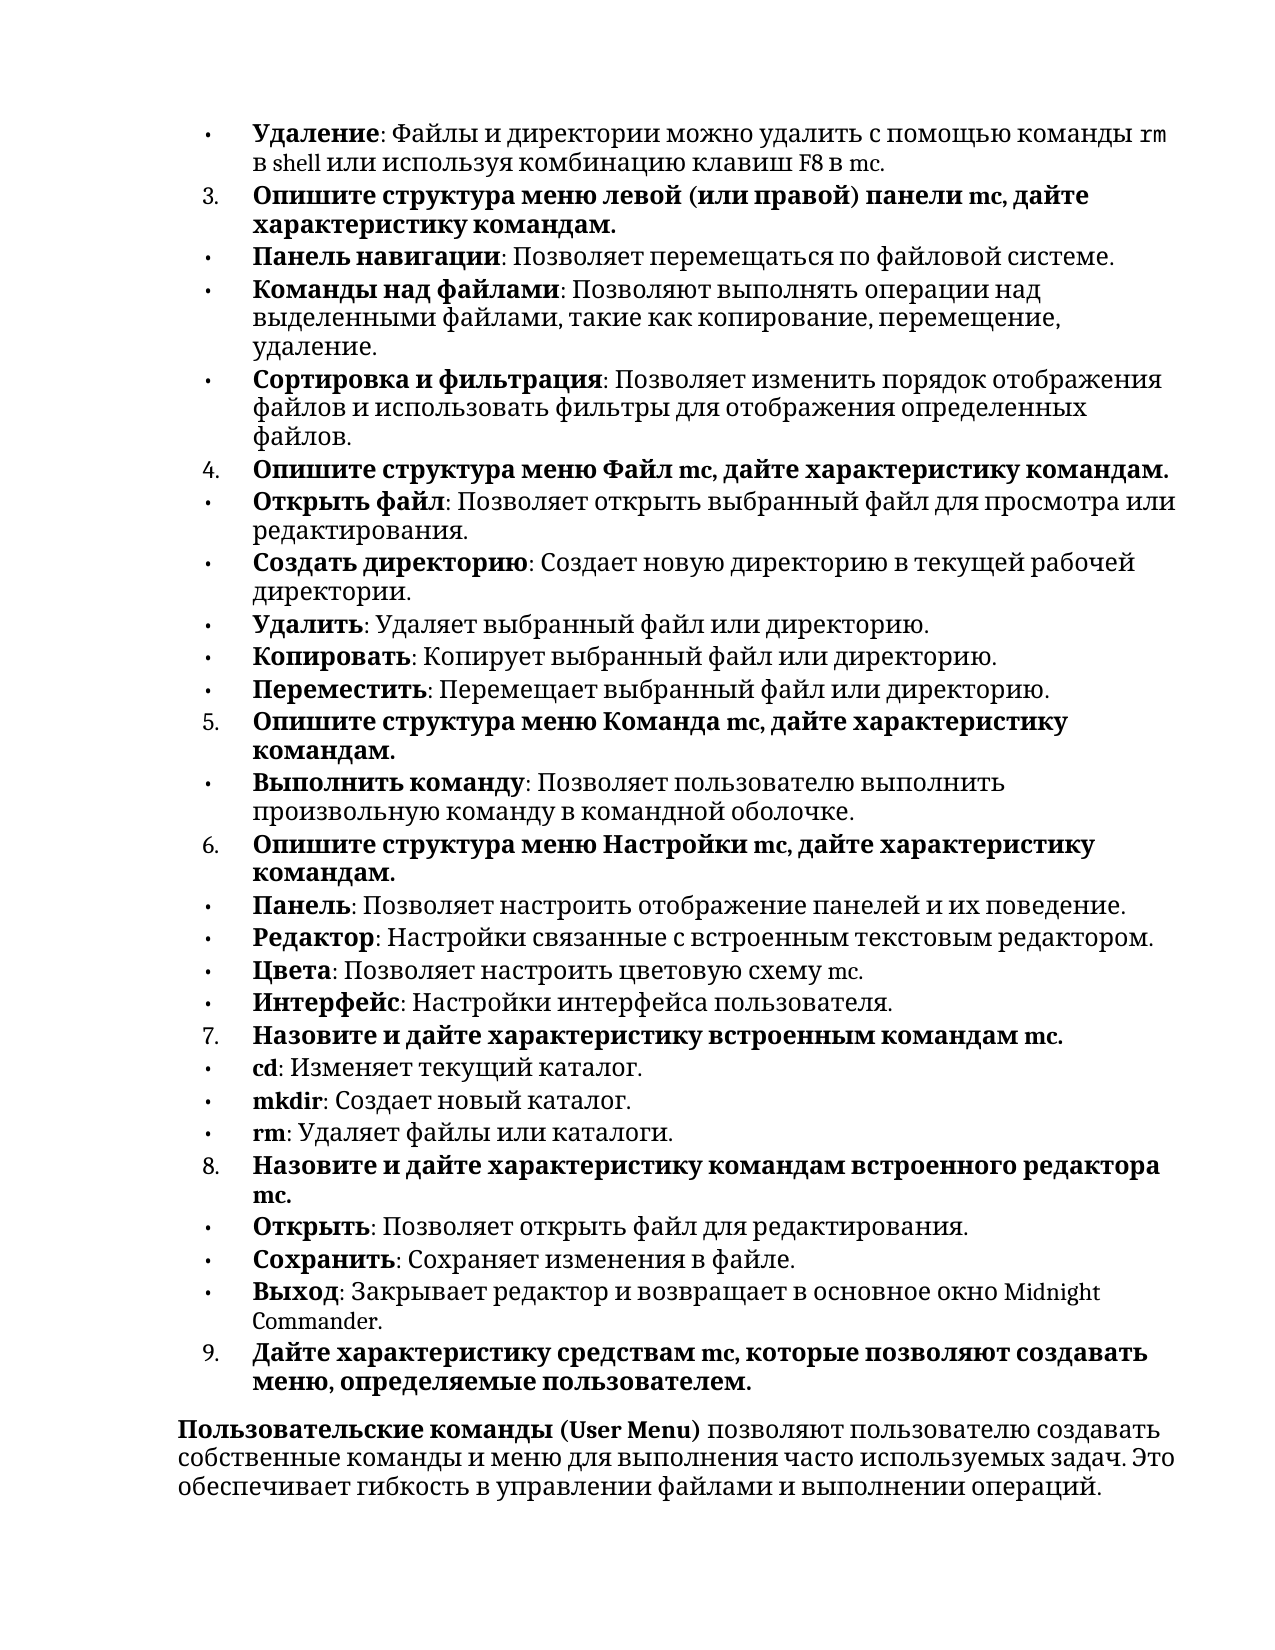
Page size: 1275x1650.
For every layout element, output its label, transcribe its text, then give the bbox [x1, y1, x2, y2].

list Назовите и дайте характеристику командам встроенного редактора mc. [202, 1152, 1186, 1209]
list Панель навигации: Позволяет перемещаться по файловой системе. [202, 243, 1186, 272]
list cd: Изменяет текущий каталог. [202, 1054, 1186, 1083]
list Копировать: Копирует выбранный файл или директорию. [202, 643, 1186, 672]
list Команды над файлами: Позволяют выполнять операции над выделенными файлами, такие как копирование, перемещение, удаление. [202, 276, 1186, 362]
list Удаление: Файлы и директории можно удалить с помощью команды rm в shell или используя комбинацию клавиш F8 в mc. [202, 118, 1186, 178]
list Опишите структура меню левой (или правой) панели mc, дайте характеристику командам. [202, 182, 1186, 239]
list rm: Удаляет файлы или каталоги. [202, 1119, 1186, 1148]
list Сохранить: Сохраняет изменения в файле. [202, 1246, 1186, 1274]
list Редактор: Настройки связанные с встроенным текстовым редактором. [202, 924, 1186, 953]
list Выход: Закрывает редактор и возвращает в основное окно Midnight Commander. [202, 1278, 1186, 1336]
list Создать директорию: Создает новую директорию в текущей рабочей директории. [202, 549, 1186, 607]
list Переместить: Перемещает выбранный файл или директорию. [202, 676, 1186, 704]
list Опишите структура меню Настройки mc, дайте характеристику командам. [202, 831, 1186, 888]
list Открыть: Позволяет открыть файл для редактирования. [202, 1213, 1186, 1242]
list Опишите структура меню Команда mc, дайте характеристику командам. [202, 708, 1186, 766]
list Удалить: Удаляет выбранный файл или директорию. [202, 611, 1186, 639]
list Выполнить команду: Позволяет пользователю выполнить произвольную команду в командной оболочке. [202, 769, 1186, 827]
text Пользовательские команды (User Menu) позволяют пользователю создавать собственные команды и меню для выполнения часто используемых задач. Это обеспечивает гибкость в управлении файлами и выполнении операций. [177, 1416, 1186, 1502]
list Дайте характеристику средствам mc, которые позволяют создавать меню, определяемые пользователем. [202, 1339, 1186, 1397]
list Опишите структура меню Файл mc, дайте характеристику командам. [202, 456, 1186, 484]
list Назовите и дайте характеристику встроенным командам mc. [202, 1022, 1186, 1051]
list mkdir: Создает новый каталог. [202, 1087, 1186, 1116]
list Открыть файл: Позволяет открыть выбранный файл для просмотра или редактирования. [202, 488, 1186, 546]
list Интерфейс: Настройки интерфейса пользователя. [202, 989, 1186, 1018]
list Сортировка и фильтрация: Позволяет изменить порядок отображения файлов и использовать фильтры для отображения определенных файлов. [202, 366, 1186, 452]
list Панель: Позволяет настроить отображение панелей и их поведение. [202, 892, 1186, 921]
list Цвета: Позволяет настроить цветовую схему mc. [202, 957, 1186, 986]
